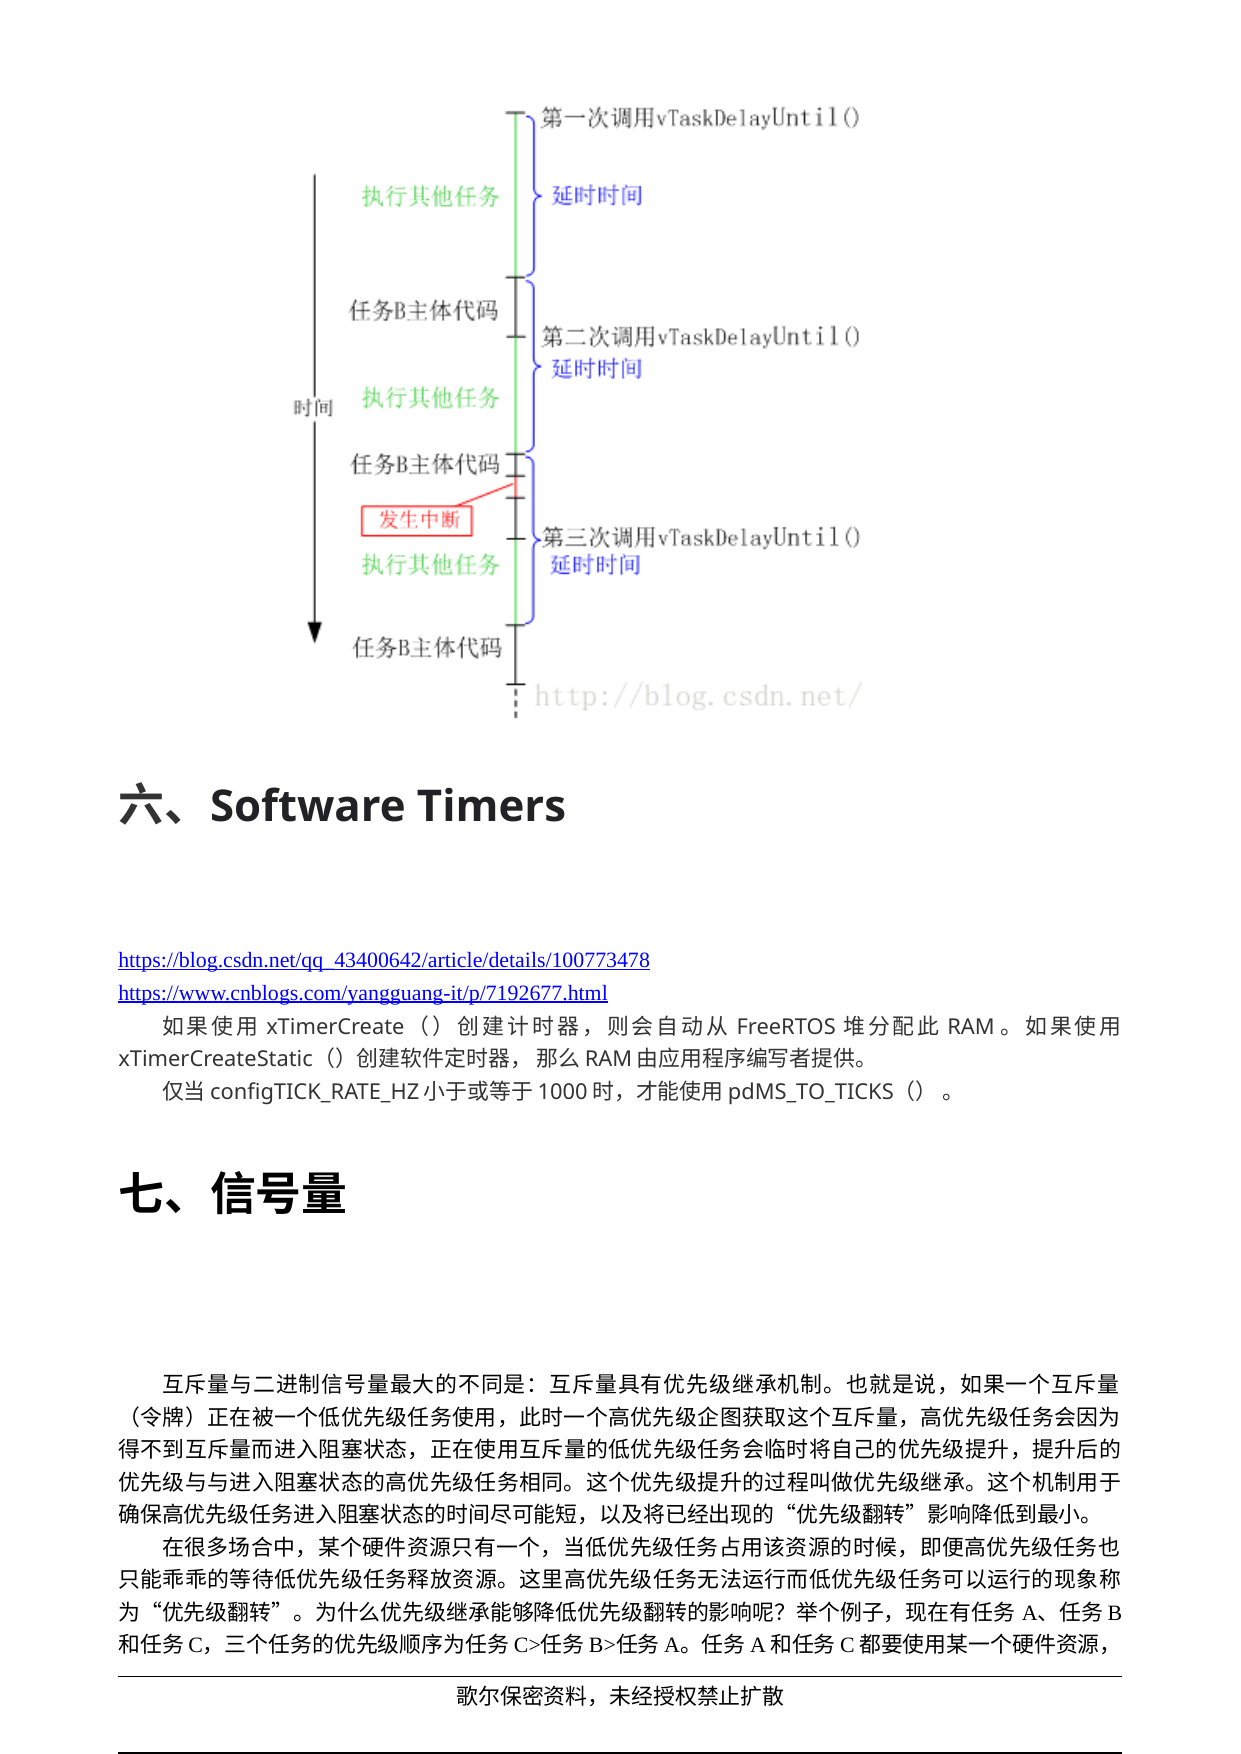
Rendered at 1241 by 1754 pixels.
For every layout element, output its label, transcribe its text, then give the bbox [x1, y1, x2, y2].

subtitle 六、Software Timers [118, 752, 1122, 850]
subtitle 七、信号量 [118, 1141, 1122, 1239]
picture [161, 102, 998, 737]
text 仅当configTICK_RATE_HZ小于或等于1000时，才能使用pdMS_TO_TICKS（） 。 [118, 1073, 1122, 1106]
text 互斥量与二进制信号量最大的不同是：互斥量具有优先级继承机制。也就是说，如果一个互斥量（令牌）正在被一个低优先级任务使用，此时一个高优先级企图获取这个互斥量，高优先级任务会因为得不到互斥量而进入阻塞状态，正在使用互斥量的低优先级任务会临时将自己的优先级提升，提升后的优先级与与进入阻塞状态的高优先级任务相同。这个优先级提升的过程叫做优先级继承。这个机制用于确保高优先级任务进入阻塞状态的时间尽可能短，以及将已经出现的“优先级翻转”影响降低到最小。 [118, 1367, 1122, 1529]
text 如果使用xTimerCreate（）创建计时器，则会自动从FreeRTOS堆分配此RAM 。如果使用xTimerCreateStatic（）创建软件定时器， 那么RAM由应用程序编写者提供。 [118, 1008, 1122, 1073]
text https://www.cnblogs.com/yangguang-it/p/7192677.html [118, 976, 1122, 1008]
text https://blog.csdn.net/qq_43400642/article/details/100773478 [118, 943, 1122, 976]
